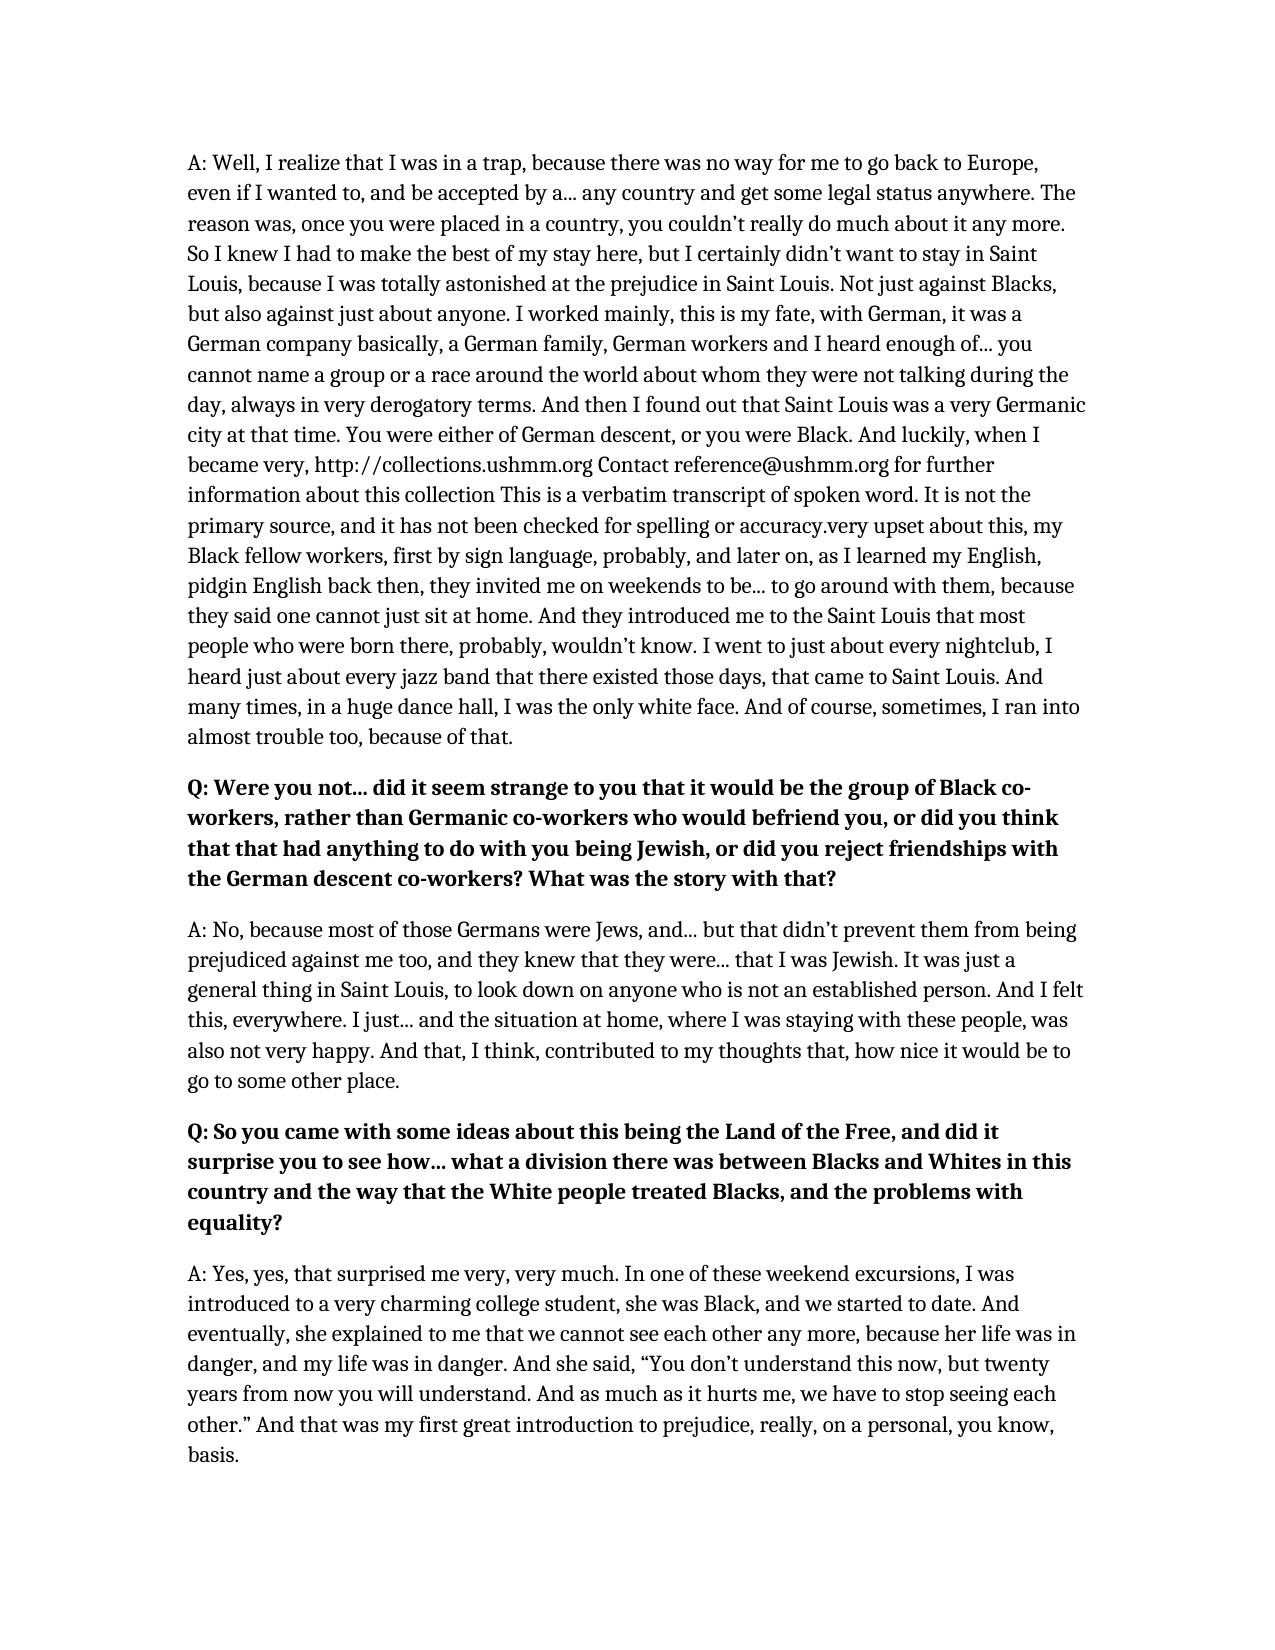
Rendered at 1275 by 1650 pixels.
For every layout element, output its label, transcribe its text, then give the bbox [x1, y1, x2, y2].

text Q: So you came with some ideas about this being the Land of the Free, and did it surprise you to see how... what a division there was between Blacks and Whites in this country and the way that the White people treated Blacks, and the problems with equality? [187, 1119, 1087, 1236]
text A: No, because most of those Germans were Jews, and... but that didn’t prevent them from being prejudiced against me too, and they knew that they were... that I was Jewish. It was just a general thing in Saint Louis, to look down on anyone who is not an established person. And I felt this, everywhere. I just... and the situation at home, where I was staying with these people, was also not very happy. And that, I think, contributed to my thoughts that, how nice it would be to go to some other place. [187, 917, 1087, 1094]
text Q: Were you not... did it seem strange to you that it would be the group of Black co-workers, rather than Germanic co-workers who would befriend you, or did you think that that had anything to do with you being Jewish, or did you reject friendships with the German descent co-workers? What was the story with that? [187, 775, 1087, 892]
text A: Yes, yes, that surprised me very, very much. In one of these weekend excursions, I was introduced to a very charming college student, she was Black, and we started to date. And eventually, she explained to me that we cannot see each other any more, because her life was in danger, and my life was in danger. And she said, “You don’t understand this now, but twenty years from now you will understand. And as much as it hurts me, we have to stop seeing each other.” And that was my first great introduction to prejudice, really, on a personal, you know, basis. [187, 1260, 1087, 1468]
text A: Well, I realize that I was in a trap, because there was no way for me to go back to Europe, even if I wanted to, and be accepted by a... any country and get some legal status anywhere. The reason was, once you were placed in a country, you couldn’t really do much about it any more. So I knew I had to make the best of my stay here, but I certainly didn’t want to stay in Saint Louis, because I was totally astonished at the prejudice in Saint Louis. Not just against Blacks, but also against just about anyone. I worked mainly, this is my fate, with German, it was a German company basically, a German family, German workers and I heard enough of... you cannot name a group or a race around the world about whom they were not talking during the day, always in very derogatory terms. And then I found out that Saint Louis was a very Germanic city at that time. You were either of German descent, or you were Black. And luckily, when I became very, http://collections.ushmm.org Contact reference@ushmm.org for further information about this collection This is a verbatim transcript of spoken word. It is not the primary source, and it has not been checked for spelling or accuracy.very upset about this, my Black fellow workers, first by sign language, probably, and later on, as I learned my English, pidgin English back then, they invited me on weekends to be... to go around with them, because they said one cannot just sit at home. And they introduced me to the Saint Louis that most people who were born there, probably, wouldn’t know. I went to just about every nightclub, I heard just about every jazz band that there existed those days, that came to Saint Louis. And many times, in a huge dance hall, I was the only white face. And of course, sometimes, I ran into almost trouble too, because of that. [187, 150, 1087, 750]
